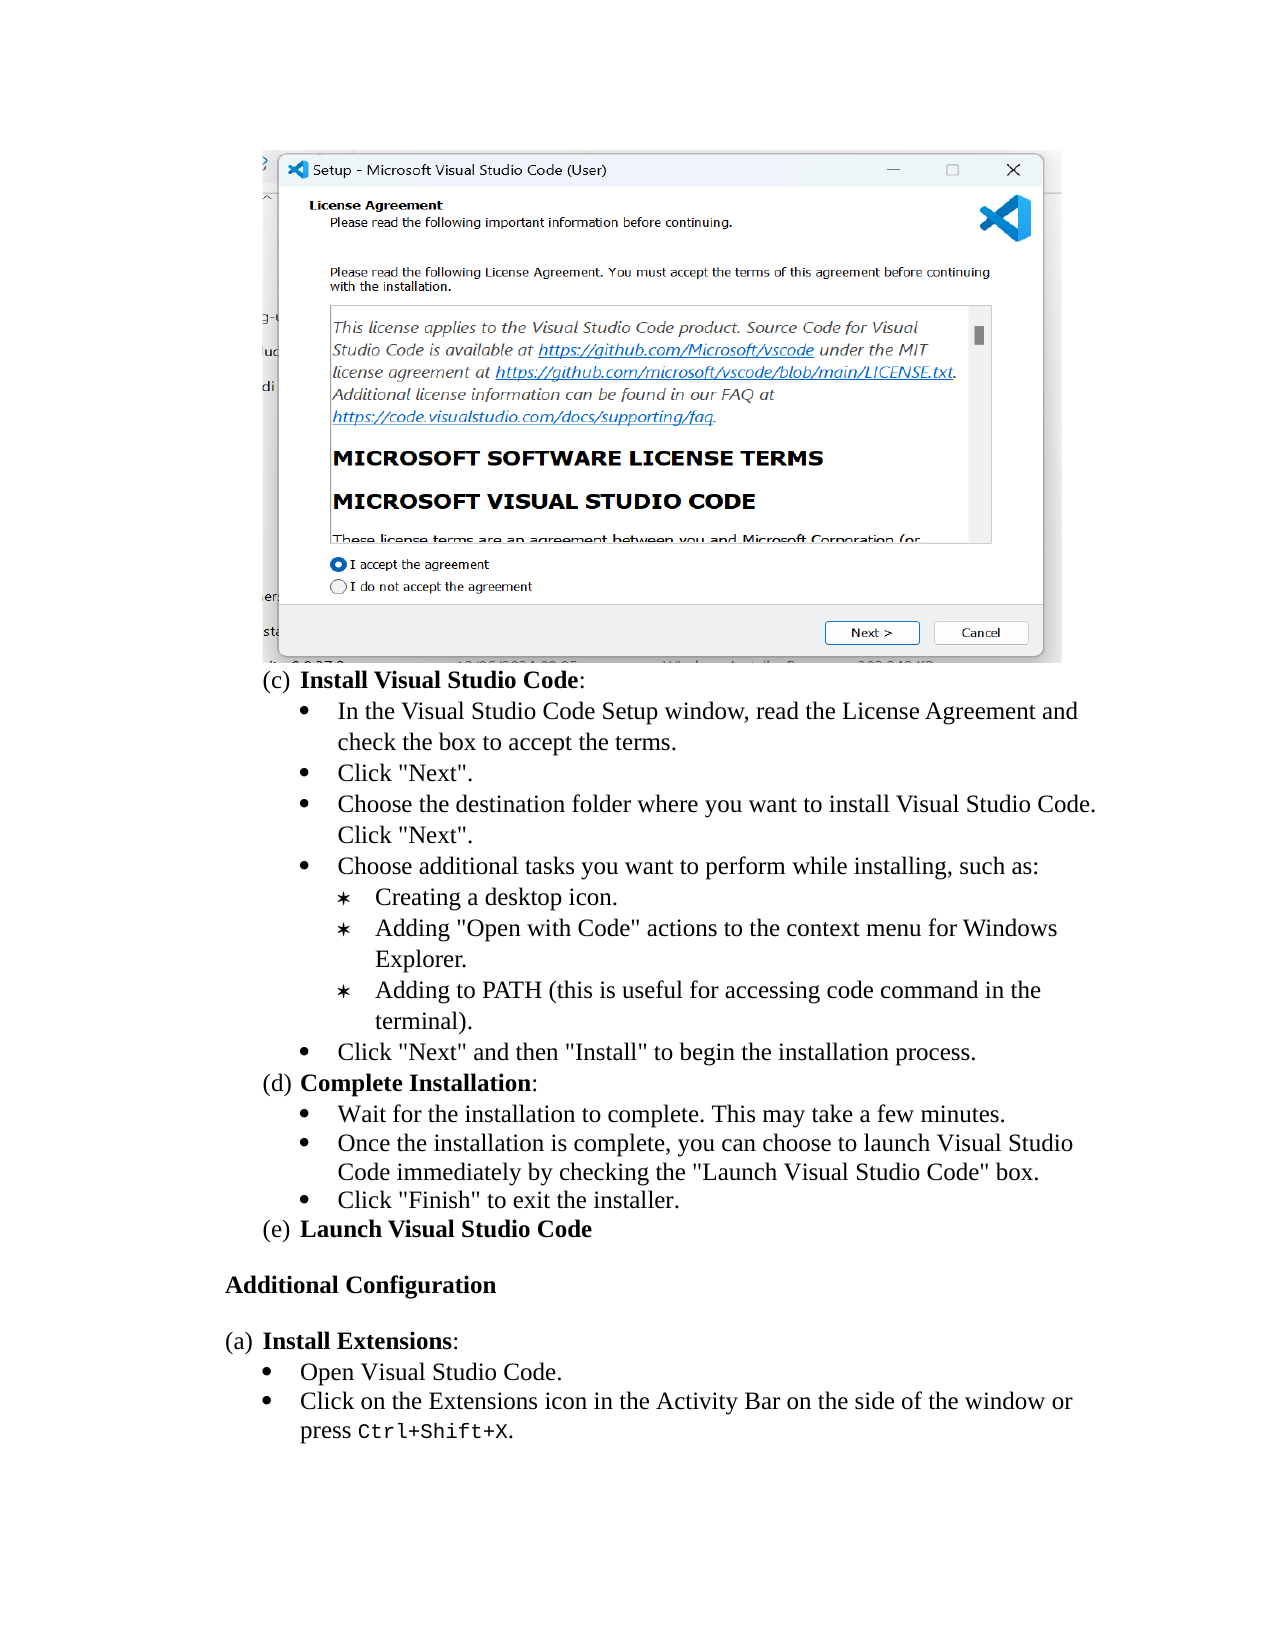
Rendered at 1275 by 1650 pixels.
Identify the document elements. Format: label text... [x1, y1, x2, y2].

list Complete Installation: [262, 1068, 1125, 1097]
list Click on the Extensions icon in the Activity Bar on the side of the window or press Ctrl+Shift+X. [262, 1386, 1125, 1444]
picture [262, 150, 1062, 663]
list Launch Visual Studio Code [262, 1214, 1125, 1243]
list Install Visual Studio Code: [262, 665, 1125, 693]
list Install Extensions: [225, 1326, 1125, 1355]
list In the Visual Studio Code Setup window, read the License Agreement and check the box to accept the terms. [300, 696, 1125, 756]
list Choose the destination folder where you want to install Visual Studio Code. Click "Next". [300, 789, 1125, 849]
text Additional Configuration [225, 1270, 1125, 1299]
list Wait for the installation to complete. This may take a few minutes. [300, 1099, 1125, 1128]
list Adding to PATH (this is useful for accessing code command in the terminal). [337, 975, 1125, 1035]
list Click "Next" and then "Install" to begin the installation process. [300, 1037, 1125, 1066]
list Creating a desktop icon. [337, 882, 1125, 911]
list Adding "Open with Code" actions to the context menu for Windows Explorer. [337, 913, 1125, 973]
list Click "Finish" to exit the installer. [300, 1186, 1125, 1214]
list Choose additional tasks you want to perform while installing, such as: [300, 851, 1125, 880]
list Open Visual Studio Code. [262, 1357, 1125, 1386]
list Click "Next". [300, 758, 1125, 787]
list Once the installation is complete, you can choose to launch Visual Studio Code immediately by checking the "Launch Visual Studio Code" box. [300, 1128, 1125, 1186]
